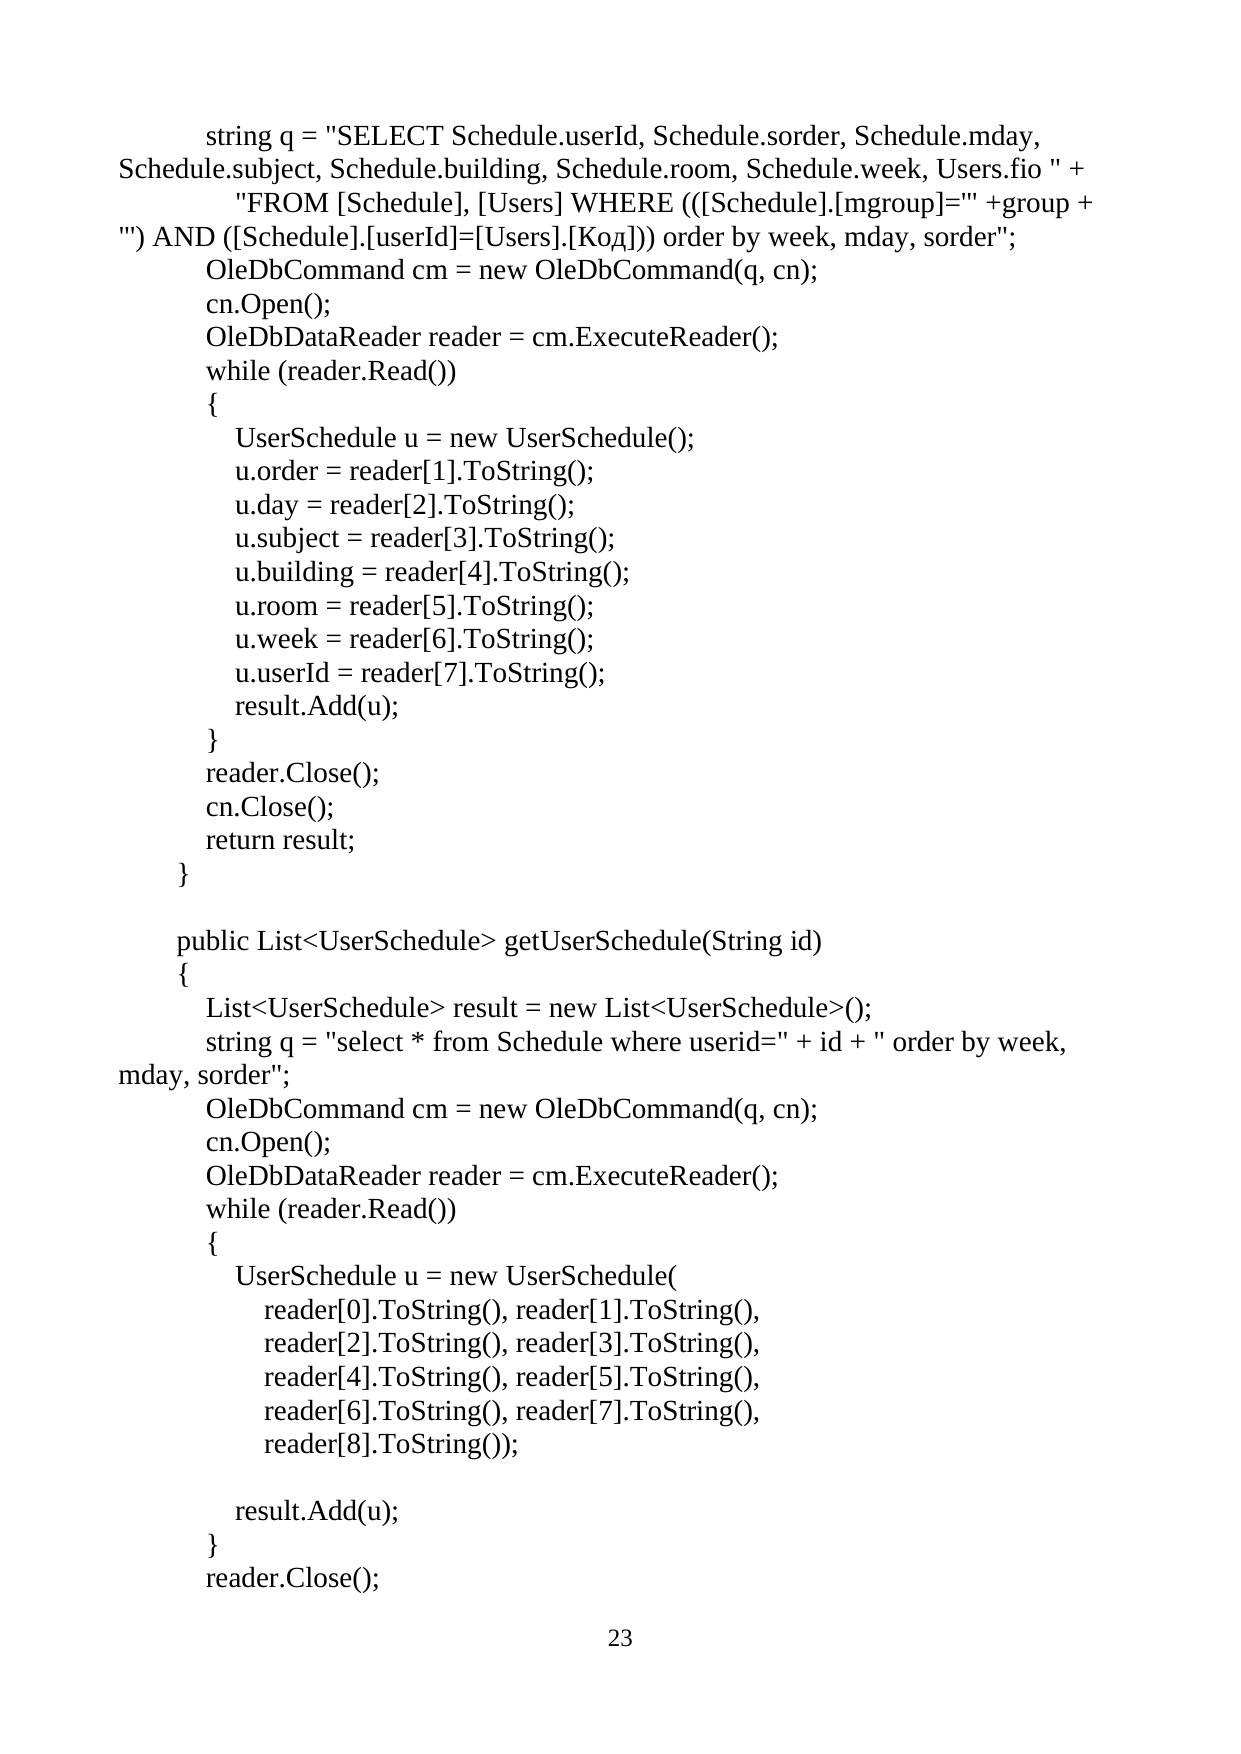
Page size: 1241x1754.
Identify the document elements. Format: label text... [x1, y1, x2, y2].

text { [118, 957, 1122, 990]
text OleDbCommand cm = new OleDbCommand(q, cn); [118, 252, 1122, 286]
text OleDbCommand cm = new OleDbCommand(q, cn); [118, 1091, 1122, 1124]
text OleDbDataReader reader = cm.ExecuteReader(); [118, 319, 1122, 353]
text reader[8].ToString()); [118, 1426, 1122, 1460]
text reader[2].ToString(), reader[3].ToString(), [118, 1326, 1122, 1359]
text reader[0].ToString(), reader[1].ToString(), [118, 1292, 1122, 1326]
text result.Add(u); [118, 688, 1122, 722]
text { [118, 386, 1122, 420]
text cn.Close(); [118, 789, 1122, 822]
text u.userId = reader[7].ToString(); [118, 655, 1122, 688]
text u.building = reader[4].ToString(); [118, 554, 1122, 588]
text "FROM [Schedule], [Users] WHERE (([Schedule].[mgroup]='" +group + "') AND ([Schedule].[userId]=[Users].[Код])) order by week, mday, sorder"; [118, 185, 1122, 252]
text cn.Open(); [118, 1124, 1122, 1158]
text UserSchedule u = new UserSchedule( [118, 1258, 1122, 1292]
text string q = "select * from Schedule where userid=" + id + " order by week, mday, sorder"; [118, 1024, 1122, 1091]
text u.subject = reader[3].ToString(); [118, 521, 1122, 554]
text { [118, 1225, 1122, 1258]
text u.week = reader[6].ToString(); [118, 621, 1122, 655]
text } [118, 856, 1122, 889]
text reader[6].ToString(), reader[7].ToString(), [118, 1393, 1122, 1426]
text reader.Close(); [118, 755, 1122, 789]
text public List<UserSchedule> getUserSchedule(String id) [118, 923, 1122, 957]
text } [118, 722, 1122, 755]
text u.day = reader[2].ToString(); [118, 487, 1122, 521]
text cn.Open(); [118, 286, 1122, 319]
text UserSchedule u = new UserSchedule(); [118, 420, 1122, 453]
text result.Add(u); [118, 1493, 1122, 1527]
text string q = "SELECT Schedule.userId, Schedule.sorder, Schedule.mday, Schedule.subject, Schedule.building, Schedule.room, Schedule.week, Users.fio " + [118, 118, 1122, 185]
text reader[4].ToString(), reader[5].ToString(), [118, 1359, 1122, 1393]
text u.order = reader[1].ToString(); [118, 453, 1122, 487]
text while (reader.Read()) [118, 353, 1122, 386]
text return result; [118, 822, 1122, 856]
text while (reader.Read()) [118, 1191, 1122, 1225]
text reader.Close(); [118, 1560, 1122, 1594]
text OleDbDataReader reader = cm.ExecuteReader(); [118, 1158, 1122, 1191]
text u.room = reader[5].ToString(); [118, 588, 1122, 621]
text List<UserSchedule> result = new List<UserSchedule>(); [118, 990, 1122, 1024]
text } [118, 1527, 1122, 1560]
